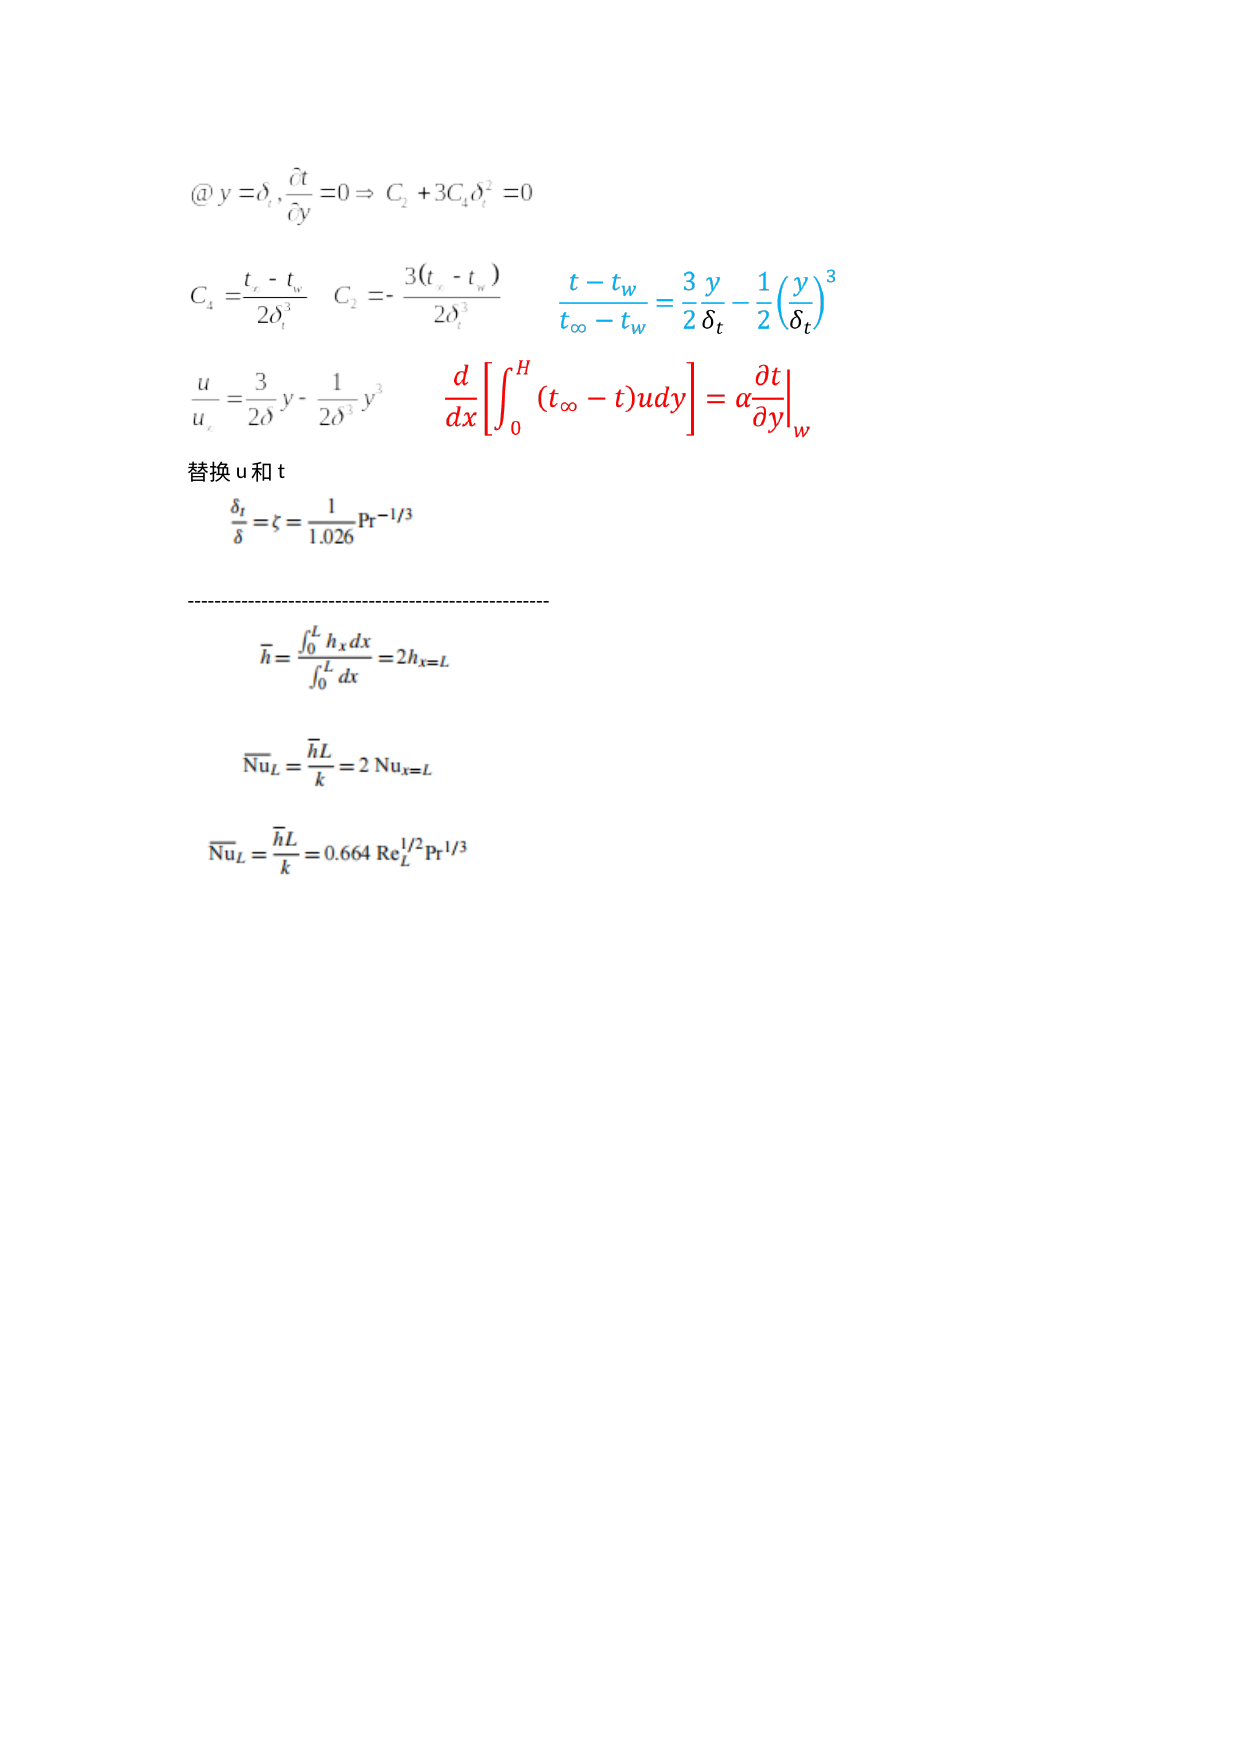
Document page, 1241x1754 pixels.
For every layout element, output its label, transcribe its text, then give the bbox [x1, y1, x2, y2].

picture [539, 267, 858, 335]
picture [187, 714, 519, 901]
picture [187, 617, 483, 699]
text ------------------------------------------------------ [187, 584, 1053, 617]
picture [412, 357, 844, 438]
picture [187, 487, 438, 547]
text 替换u和t [187, 454, 1053, 487]
